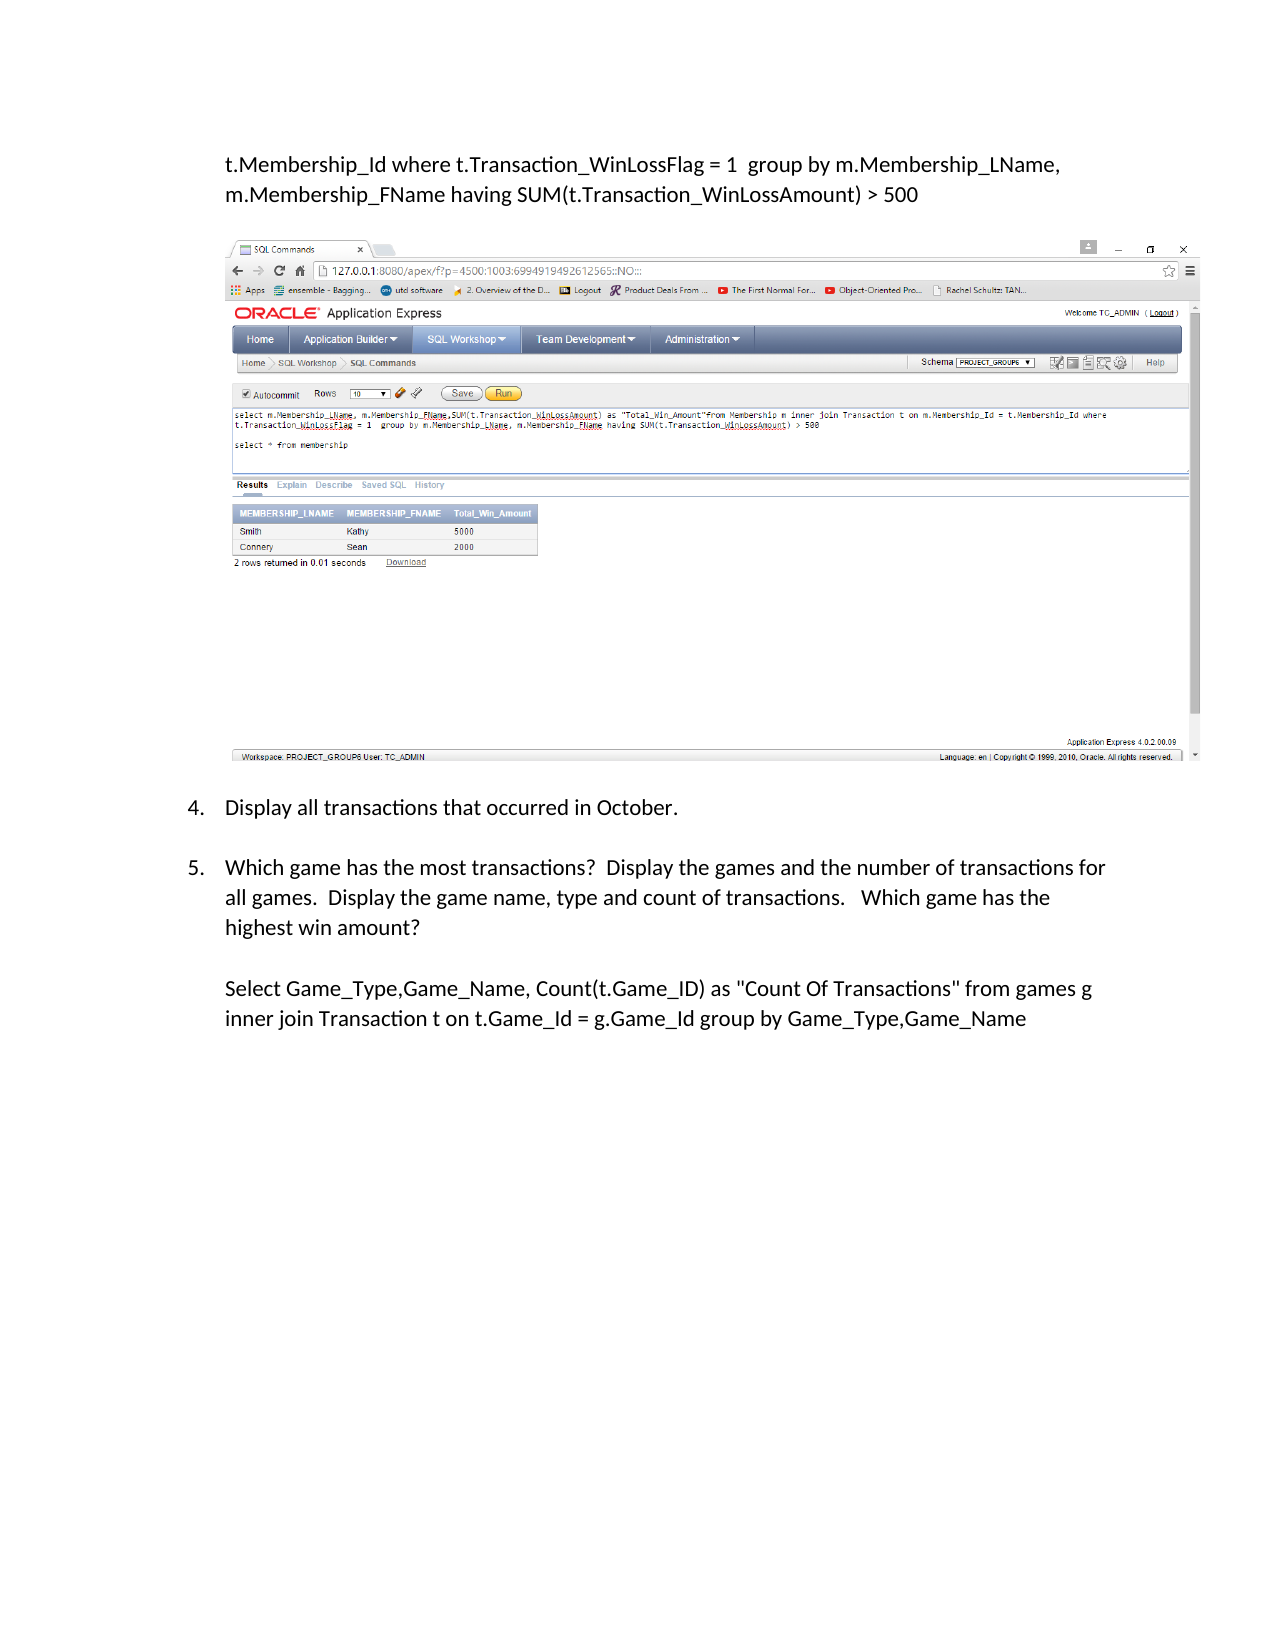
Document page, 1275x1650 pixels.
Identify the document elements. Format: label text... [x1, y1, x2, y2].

list Select Game_Type,Game_Name, Count(t.Game_ID) as "Count Of Transactions" from games g inner join Transaction t on t.Game_Id = g.Game_Id group by Game_Type,Game_Name [225, 974, 1125, 1032]
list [225, 150, 1125, 208]
list Display all transactions that occurred in October. [187, 793, 1125, 821]
picture [225, 240, 1200, 761]
list Which game has the most transactions? Display the games and the number of transactions for all games. Display the game name, type and count of transactions. Which game has the highest win amount? [187, 853, 1125, 941]
